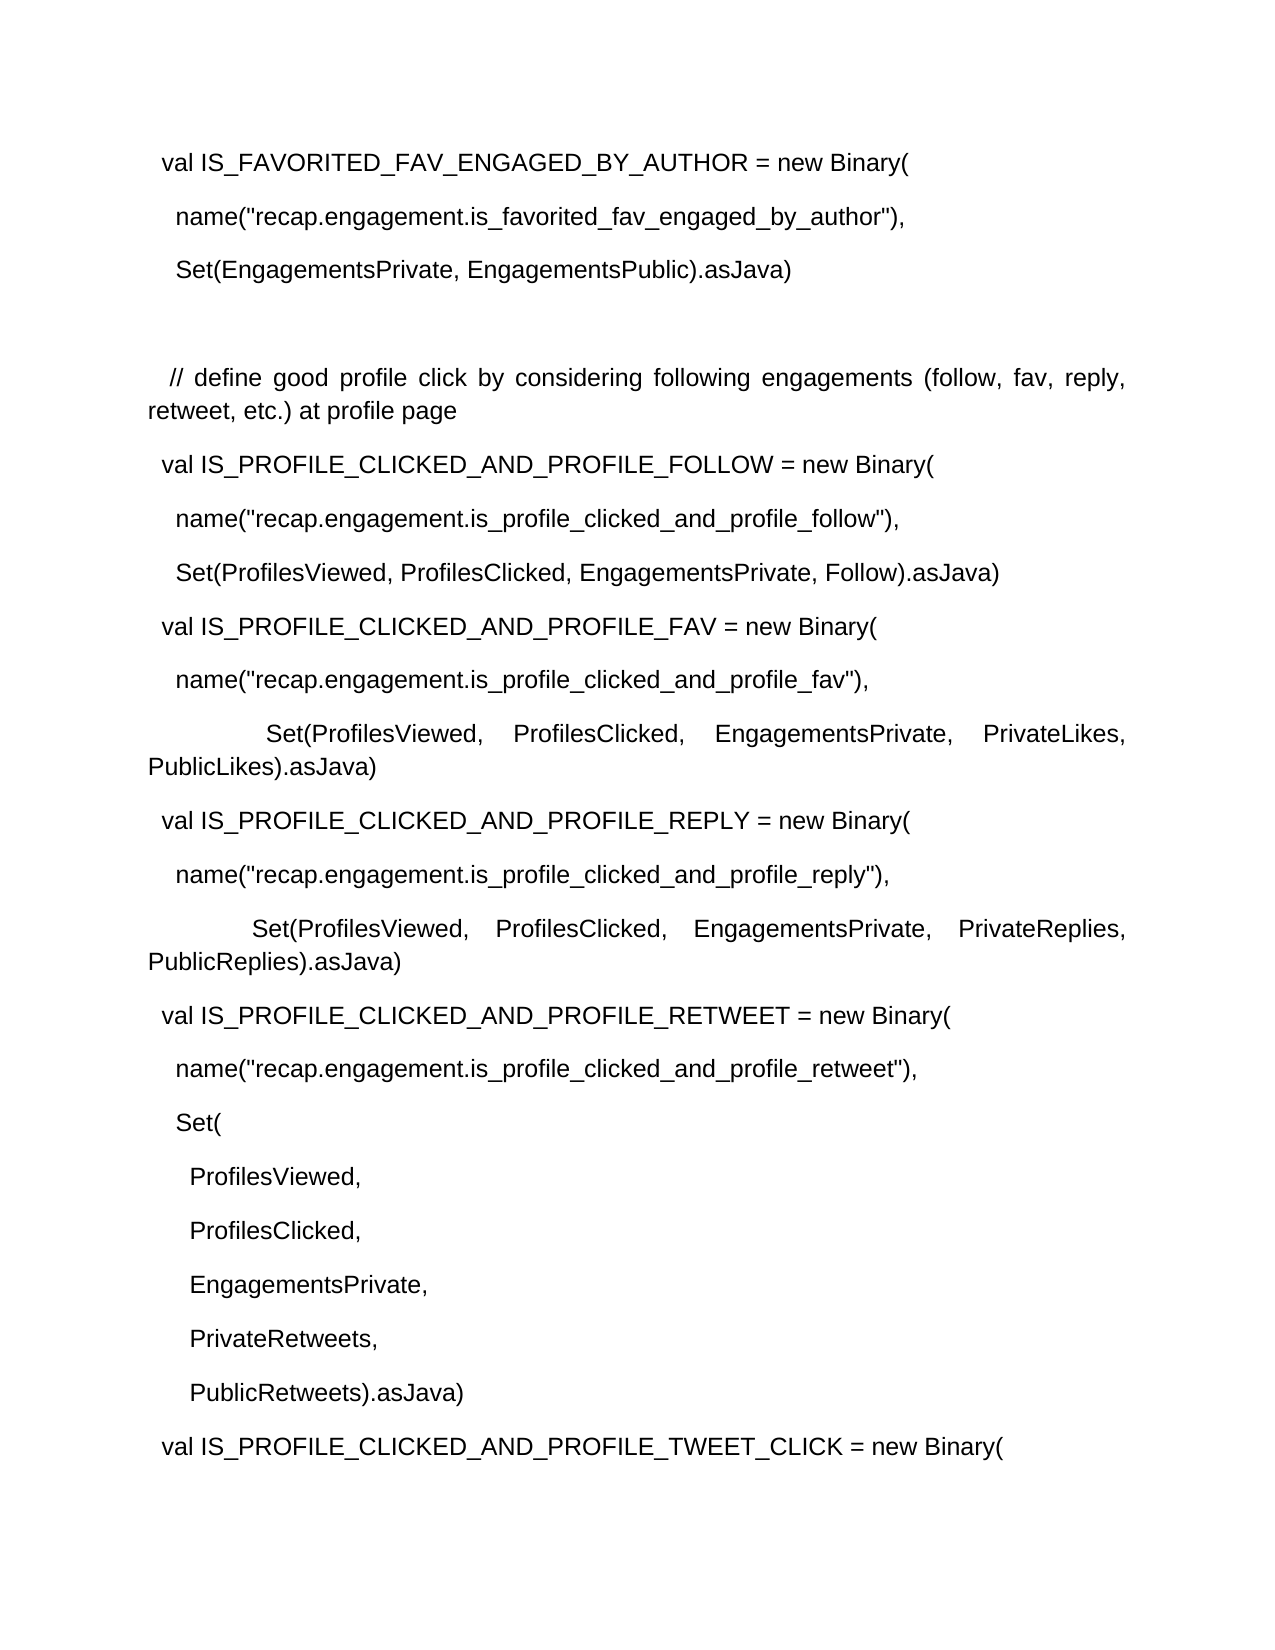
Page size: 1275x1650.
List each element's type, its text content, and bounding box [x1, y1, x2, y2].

text PrivateRetweets, [148, 1324, 1127, 1352]
text Set( [148, 1108, 1127, 1137]
text name("recap.engagement.is_profile_clicked_and_profile_fav"), [148, 665, 1127, 694]
text Set(EngagementsPrivate, EngagementsPublic).asJava) [148, 255, 1127, 284]
text val IS_PROFILE_CLICKED_AND_PROFILE_RETWEET = new Binary( [148, 1001, 1127, 1029]
text name("recap.engagement.is_profile_clicked_and_profile_retweet"), [148, 1054, 1127, 1083]
text name("recap.engagement.is_favorited_fav_engaged_by_author"), [148, 201, 1127, 230]
text name("recap.engagement.is_profile_clicked_and_profile_reply"), [148, 860, 1127, 889]
text ProfilesViewed, [148, 1162, 1127, 1191]
text Set(ProfilesViewed, ProfilesClicked, EngagementsPrivate, PrivateReplies, PublicReplies).asJava) [148, 914, 1127, 976]
text val IS_PROFILE_CLICKED_AND_PROFILE_FAV = new Binary( [148, 611, 1127, 640]
text val IS_FAVORITED_FAV_ENGAGED_BY_AUTHOR = new Binary( [148, 148, 1127, 176]
text val IS_PROFILE_CLICKED_AND_PROFILE_REPLY = new Binary( [148, 806, 1127, 835]
text // define good profile click by considering following engagements (follow, fav, reply, retweet, etc.) at profile page [148, 363, 1127, 425]
text EngagementsPrivate, [148, 1270, 1127, 1299]
text ProfilesClicked, [148, 1216, 1127, 1245]
text Set(ProfilesViewed, ProfilesClicked, EngagementsPrivate, Follow).asJava) [148, 558, 1127, 586]
text Set(ProfilesViewed, ProfilesClicked, EngagementsPrivate, PrivateLikes, PublicLikes).asJava) [148, 719, 1127, 781]
text PublicRetweets).asJava) [148, 1378, 1127, 1406]
text val IS_PROFILE_CLICKED_AND_PROFILE_FOLLOW = new Binary( [148, 450, 1127, 479]
text name("recap.engagement.is_profile_clicked_and_profile_follow"), [148, 504, 1127, 532]
text val IS_PROFILE_CLICKED_AND_PROFILE_TWEET_CLICK = new Binary( [148, 1431, 1127, 1460]
